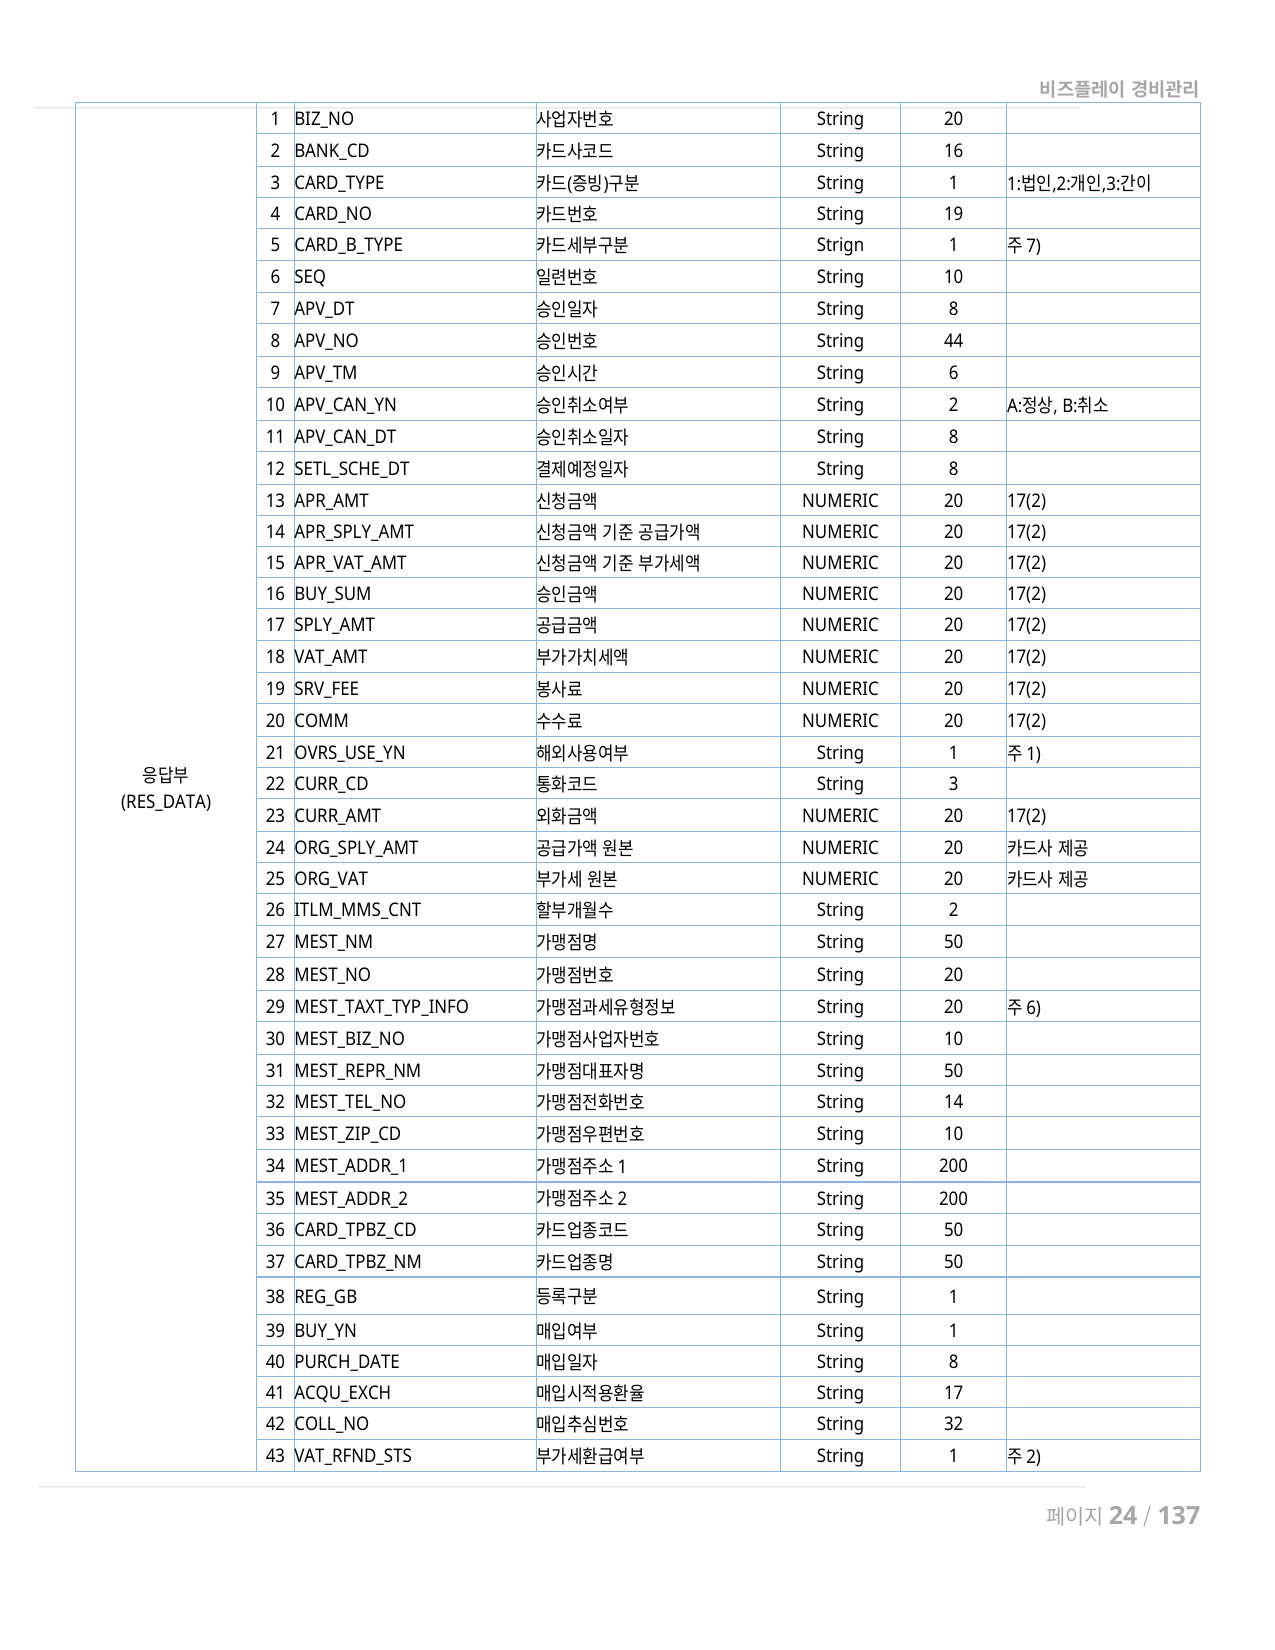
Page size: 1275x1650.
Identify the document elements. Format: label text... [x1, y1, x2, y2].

table_cell String [781, 261, 900, 292]
table_cell 주6) [1007, 991, 1200, 1021]
table_cell 매입여부 [537, 1315, 780, 1345]
table_cell 1 [901, 1278, 1006, 1314]
table_cell 매입일자 [537, 1346, 780, 1376]
table_cell String [781, 324, 900, 356]
table_cell 해외사용여부 [537, 737, 780, 767]
table_cell [1007, 1183, 1200, 1213]
table_cell String [781, 1150, 900, 1181]
table_cell 50 [901, 926, 1006, 957]
table_cell 200 [901, 1183, 1006, 1213]
table_cell NUMERIC [781, 516, 900, 546]
table_cell NUMERIC [781, 863, 900, 893]
table_cell [1007, 103, 1200, 133]
table_cell 주7) [1007, 229, 1200, 259]
table_cell 카드세부구분 [537, 229, 780, 259]
table_cell 매입추심번호 [537, 1408, 780, 1438]
table_cell 37 [257, 1246, 294, 1276]
table_cell APR_SPLY_AMT [295, 516, 536, 546]
table_cell 1:법인,2:개인,3:간이 [1007, 167, 1200, 197]
table_cell 7 [257, 293, 294, 323]
table_cell [1007, 926, 1200, 957]
table_cell APV_CAN_DT [295, 421, 536, 451]
table_cell 승인금액 [537, 578, 780, 608]
table_cell [1007, 1214, 1200, 1245]
table_cell 1 [901, 1440, 1006, 1471]
table_cell 38 [257, 1278, 294, 1314]
table_cell [1007, 421, 1200, 451]
table_cell 10 [257, 388, 294, 420]
table_cell 가맹점주소2 [537, 1183, 780, 1213]
table_cell 공급금액 [537, 609, 780, 639]
table_cell [1007, 1377, 1200, 1407]
table_cell 22 [257, 768, 294, 798]
table_cell String [781, 421, 900, 451]
table_cell 11 [257, 421, 294, 451]
table_cell 카드사 제공 [1007, 832, 1200, 862]
table_cell 수수료 [537, 704, 780, 736]
table_cell String [781, 1022, 900, 1054]
table_cell 17(2) [1007, 609, 1200, 639]
table_cell 20 [257, 704, 294, 736]
table_cell 외화금액 [537, 799, 780, 831]
table_cell String [781, 894, 900, 924]
table_cell String [781, 1440, 900, 1471]
table_cell 5 [257, 229, 294, 259]
table_cell 주2) [1007, 1440, 1200, 1471]
table_cell 2 [901, 894, 1006, 924]
table_cell 부가세 원본 [537, 863, 780, 893]
table_cell 가맹점과세유형정보 [537, 991, 780, 1021]
table_cell 가맹점명 [537, 926, 780, 957]
table_cell 20 [901, 609, 1006, 639]
table_cell String [781, 1086, 900, 1116]
table_cell 카드사코드 [537, 134, 780, 166]
table_cell 8 [901, 1346, 1006, 1376]
table_cell 20 [901, 832, 1006, 862]
table_cell String [781, 452, 900, 484]
table_cell 23 [257, 799, 294, 831]
table_cell SRV_FEE [295, 673, 536, 703]
table_cell 44 [901, 324, 1006, 356]
table_cell [1007, 261, 1200, 292]
table_cell 8 [901, 452, 1006, 484]
table_cell SPLY_AMT [295, 609, 536, 639]
table_cell String [781, 167, 900, 197]
table_cell 6 [257, 261, 294, 292]
table_cell APR_AMT [295, 485, 536, 515]
table_cell 10 [901, 1022, 1006, 1054]
table_cell 32 [257, 1086, 294, 1116]
table_cell MEST_REPR_NM [295, 1055, 536, 1085]
table_cell PURCH_DATE [295, 1346, 536, 1376]
table_cell 20 [901, 578, 1006, 608]
table_cell CARD_TPBZ_NM [295, 1246, 536, 1276]
table_cell MEST_NO [295, 958, 536, 990]
table_cell ITLM_MMS_CNT [295, 894, 536, 924]
table_cell 1 [901, 229, 1006, 259]
table_cell String [781, 1246, 900, 1276]
table_cell 41 [257, 1377, 294, 1407]
table_cell 25 [257, 863, 294, 893]
table_cell 29 [257, 991, 294, 1021]
table_cell 20 [901, 103, 1006, 133]
table_cell 17(2) [1007, 799, 1200, 831]
table_cell 응답부 (RES_DATA) [76, 103, 256, 1471]
table_cell [1007, 1150, 1200, 1181]
table_cell [1007, 1408, 1200, 1438]
table_cell 1 [901, 1315, 1006, 1345]
table_cell 가맹점대표자명 [537, 1055, 780, 1085]
table_cell String [781, 1278, 900, 1314]
table_cell BUY_YN [295, 1315, 536, 1345]
table_cell String [781, 991, 900, 1021]
table_cell 35 [257, 1183, 294, 1213]
table_cell 17 [257, 609, 294, 639]
table_cell String [781, 1315, 900, 1345]
table_cell 카드업종명 [537, 1246, 780, 1276]
table_cell [1007, 768, 1200, 798]
table_cell 20 [901, 485, 1006, 515]
table_cell 신청금액 기준 부가세액 [537, 547, 780, 577]
table_cell 부가세환급여부 [537, 1440, 780, 1471]
table_cell [1007, 1022, 1200, 1054]
table_cell 18 [257, 641, 294, 672]
table_cell APV_DT [295, 293, 536, 323]
table_cell 신청금액 기준 공급가액 [537, 516, 780, 546]
table_cell ORG_SPLY_AMT [295, 832, 536, 862]
table_cell 6 [901, 357, 1006, 387]
table_cell 16 [257, 578, 294, 608]
table_cell [1007, 1346, 1200, 1376]
table_cell COMM [295, 704, 536, 736]
table_cell 일련번호 [537, 261, 780, 292]
table_cell 17(2) [1007, 673, 1200, 703]
table_cell 13 [257, 485, 294, 515]
table_cell 가맹점우편번호 [537, 1117, 780, 1149]
table_cell 43 [257, 1440, 294, 1471]
table_cell String [781, 1183, 900, 1213]
table_cell String [781, 357, 900, 387]
table_cell BIZ_NO [295, 103, 536, 133]
table_cell [1007, 293, 1200, 323]
table_cell MEST_ADDR_2 [295, 1183, 536, 1213]
table_cell 15 [257, 547, 294, 577]
table_cell [1007, 1086, 1200, 1116]
table_cell 등록구분 [537, 1278, 780, 1314]
table_cell CARD_TPBZ_CD [295, 1214, 536, 1245]
table_cell MEST_NM [295, 926, 536, 957]
table_cell 20 [901, 516, 1006, 546]
table_cell MEST_BIZ_NO [295, 1022, 536, 1054]
table_cell 26 [257, 894, 294, 924]
table_cell CURR_AMT [295, 799, 536, 831]
table_cell String [781, 737, 900, 767]
table_cell ORG_VAT [295, 863, 536, 893]
table_cell Strign [781, 229, 900, 259]
table_cell 결제예정일자 [537, 452, 780, 484]
table_cell 1 [257, 103, 294, 133]
table_cell 카드(증빙)구분 [537, 167, 780, 197]
table_cell 승인일자 [537, 293, 780, 323]
table_cell String [781, 134, 900, 166]
table_cell [1007, 452, 1200, 484]
table_cell 가맹점전화번호 [537, 1086, 780, 1116]
table_cell 14 [901, 1086, 1006, 1116]
table_cell 20 [901, 673, 1006, 703]
table_cell 8 [257, 324, 294, 356]
table_cell 승인시간 [537, 357, 780, 387]
table_cell String [781, 926, 900, 957]
table_cell [1007, 1055, 1200, 1085]
table_cell 17(2) [1007, 641, 1200, 672]
table_cell SEQ [295, 261, 536, 292]
table_cell String [781, 1117, 900, 1149]
table_cell NUMERIC [781, 799, 900, 831]
table_cell [1007, 958, 1200, 990]
table_cell CARD_NO [295, 198, 536, 228]
table_cell 카드사 제공 [1007, 863, 1200, 893]
table_cell 19 [257, 673, 294, 703]
table_cell 20 [901, 991, 1006, 1021]
table_cell 34 [257, 1150, 294, 1181]
table_cell 가맹점번호 [537, 958, 780, 990]
table_cell 1 [901, 737, 1006, 767]
table_cell 200 [901, 1150, 1006, 1181]
table_cell 33 [257, 1117, 294, 1149]
table_cell 12 [257, 452, 294, 484]
table_cell [1007, 1315, 1200, 1345]
table_cell BUY_SUM [295, 578, 536, 608]
table_cell 4 [257, 198, 294, 228]
table_cell 카드번호 [537, 198, 780, 228]
table_cell String [781, 1377, 900, 1407]
table_cell 28 [257, 958, 294, 990]
table_cell [1007, 198, 1200, 228]
table_cell 3 [901, 768, 1006, 798]
table_cell 14 [257, 516, 294, 546]
table_cell 가맹점주소1 [537, 1150, 780, 1181]
table_cell MEST_ZIP_CD [295, 1117, 536, 1149]
table_cell 승인취소일자 [537, 421, 780, 451]
table_cell 공급가액 원본 [537, 832, 780, 862]
table_cell 1 [901, 167, 1006, 197]
table_cell 가맹점사업자번호 [537, 1022, 780, 1054]
table_cell 신청금액 [537, 485, 780, 515]
table_cell String [781, 198, 900, 228]
table_cell 17(2) [1007, 516, 1200, 546]
table_cell NUMERIC [781, 641, 900, 672]
table_cell 50 [901, 1246, 1006, 1276]
table_cell NUMERIC [781, 673, 900, 703]
table_cell 50 [901, 1055, 1006, 1085]
table_cell 17(2) [1007, 547, 1200, 577]
table_cell NUMERIC [781, 704, 900, 736]
table_cell OVRS_USE_YN [295, 737, 536, 767]
table_cell String [781, 768, 900, 798]
table_cell 20 [901, 863, 1006, 893]
table_cell 승인번호 [537, 324, 780, 356]
table_cell 카드업종코드 [537, 1214, 780, 1245]
table_cell CURR_CD [295, 768, 536, 798]
table_cell 17(2) [1007, 578, 1200, 608]
table_cell 매입시적용환율 [537, 1377, 780, 1407]
table_cell 40 [257, 1346, 294, 1376]
table_cell 사업자번호 [537, 103, 780, 133]
table_cell A:정상, B:취소 [1007, 388, 1200, 420]
table_cell 42 [257, 1408, 294, 1438]
table_cell BANK_CD [295, 134, 536, 166]
table_cell VAT_RFND_STS [295, 1440, 536, 1471]
table_cell 30 [257, 1022, 294, 1054]
table_cell COLL_NO [295, 1408, 536, 1438]
table_cell 20 [901, 704, 1006, 736]
table_cell 주1) [1007, 737, 1200, 767]
table_cell NUMERIC [781, 547, 900, 577]
table_cell [1007, 134, 1200, 166]
table_cell String [781, 388, 900, 420]
table_cell 승인취소여부 [537, 388, 780, 420]
table_cell 24 [257, 832, 294, 862]
table_cell ACQU_EXCH [295, 1377, 536, 1407]
table_cell 통화코드 [537, 768, 780, 798]
table_cell 31 [257, 1055, 294, 1085]
table_cell 20 [901, 799, 1006, 831]
table_cell String [781, 1214, 900, 1245]
table_cell 39 [257, 1315, 294, 1345]
table_cell NUMERIC [781, 609, 900, 639]
table_cell APV_NO [295, 324, 536, 356]
table_cell MEST_TAXT_TYP_INFO [295, 991, 536, 1021]
table_cell 10 [901, 261, 1006, 292]
table_cell MEST_ADDR_1 [295, 1150, 536, 1181]
table_cell CARD_TYPE [295, 167, 536, 197]
table_cell [1007, 1246, 1200, 1276]
table_cell [1007, 894, 1200, 924]
table_cell NUMERIC [781, 578, 900, 608]
table_cell [1007, 1278, 1200, 1314]
table_cell 50 [901, 1214, 1006, 1245]
table_cell 20 [901, 641, 1006, 672]
table_cell 21 [257, 737, 294, 767]
table_cell 8 [901, 293, 1006, 323]
table_cell APR_VAT_AMT [295, 547, 536, 577]
table_cell 2 [901, 388, 1006, 420]
table_cell String [781, 958, 900, 990]
table_cell 3 [257, 167, 294, 197]
table_cell 17(2) [1007, 704, 1200, 736]
table_cell String [781, 1346, 900, 1376]
table_cell 2 [257, 134, 294, 166]
table_cell NUMERIC [781, 485, 900, 515]
table_cell CARD_B_TYPE [295, 229, 536, 259]
table_cell 16 [901, 134, 1006, 166]
table_cell 봉사료 [537, 673, 780, 703]
table_cell 36 [257, 1214, 294, 1245]
table_cell MEST_TEL_NO [295, 1086, 536, 1116]
table_cell [1007, 1117, 1200, 1149]
table_cell 17 [901, 1377, 1006, 1407]
table_cell String [781, 293, 900, 323]
table_cell 9 [257, 357, 294, 387]
table_cell 할부개월수 [537, 894, 780, 924]
table_cell 10 [901, 1117, 1006, 1149]
table_cell 32 [901, 1408, 1006, 1438]
table_cell String [781, 1408, 900, 1438]
table_cell REG_GB [295, 1278, 536, 1314]
table_cell String [781, 1055, 900, 1085]
table_cell VAT_AMT [295, 641, 536, 672]
table_cell String [781, 103, 900, 133]
table_cell NUMERIC [781, 832, 900, 862]
table_cell SETL_SCHE_DT [295, 452, 536, 484]
table_cell APV_TM [295, 357, 536, 387]
table_cell 20 [901, 547, 1006, 577]
table_cell 27 [257, 926, 294, 957]
table_cell 8 [901, 421, 1006, 451]
table_cell 부가가치세액 [537, 641, 780, 672]
table_cell [1007, 324, 1200, 356]
table_cell [1007, 357, 1200, 387]
table_cell APV_CAN_YN [295, 388, 536, 420]
table_cell 19 [901, 198, 1006, 228]
table_cell 17(2) [1007, 485, 1200, 515]
table_cell 20 [901, 958, 1006, 990]
